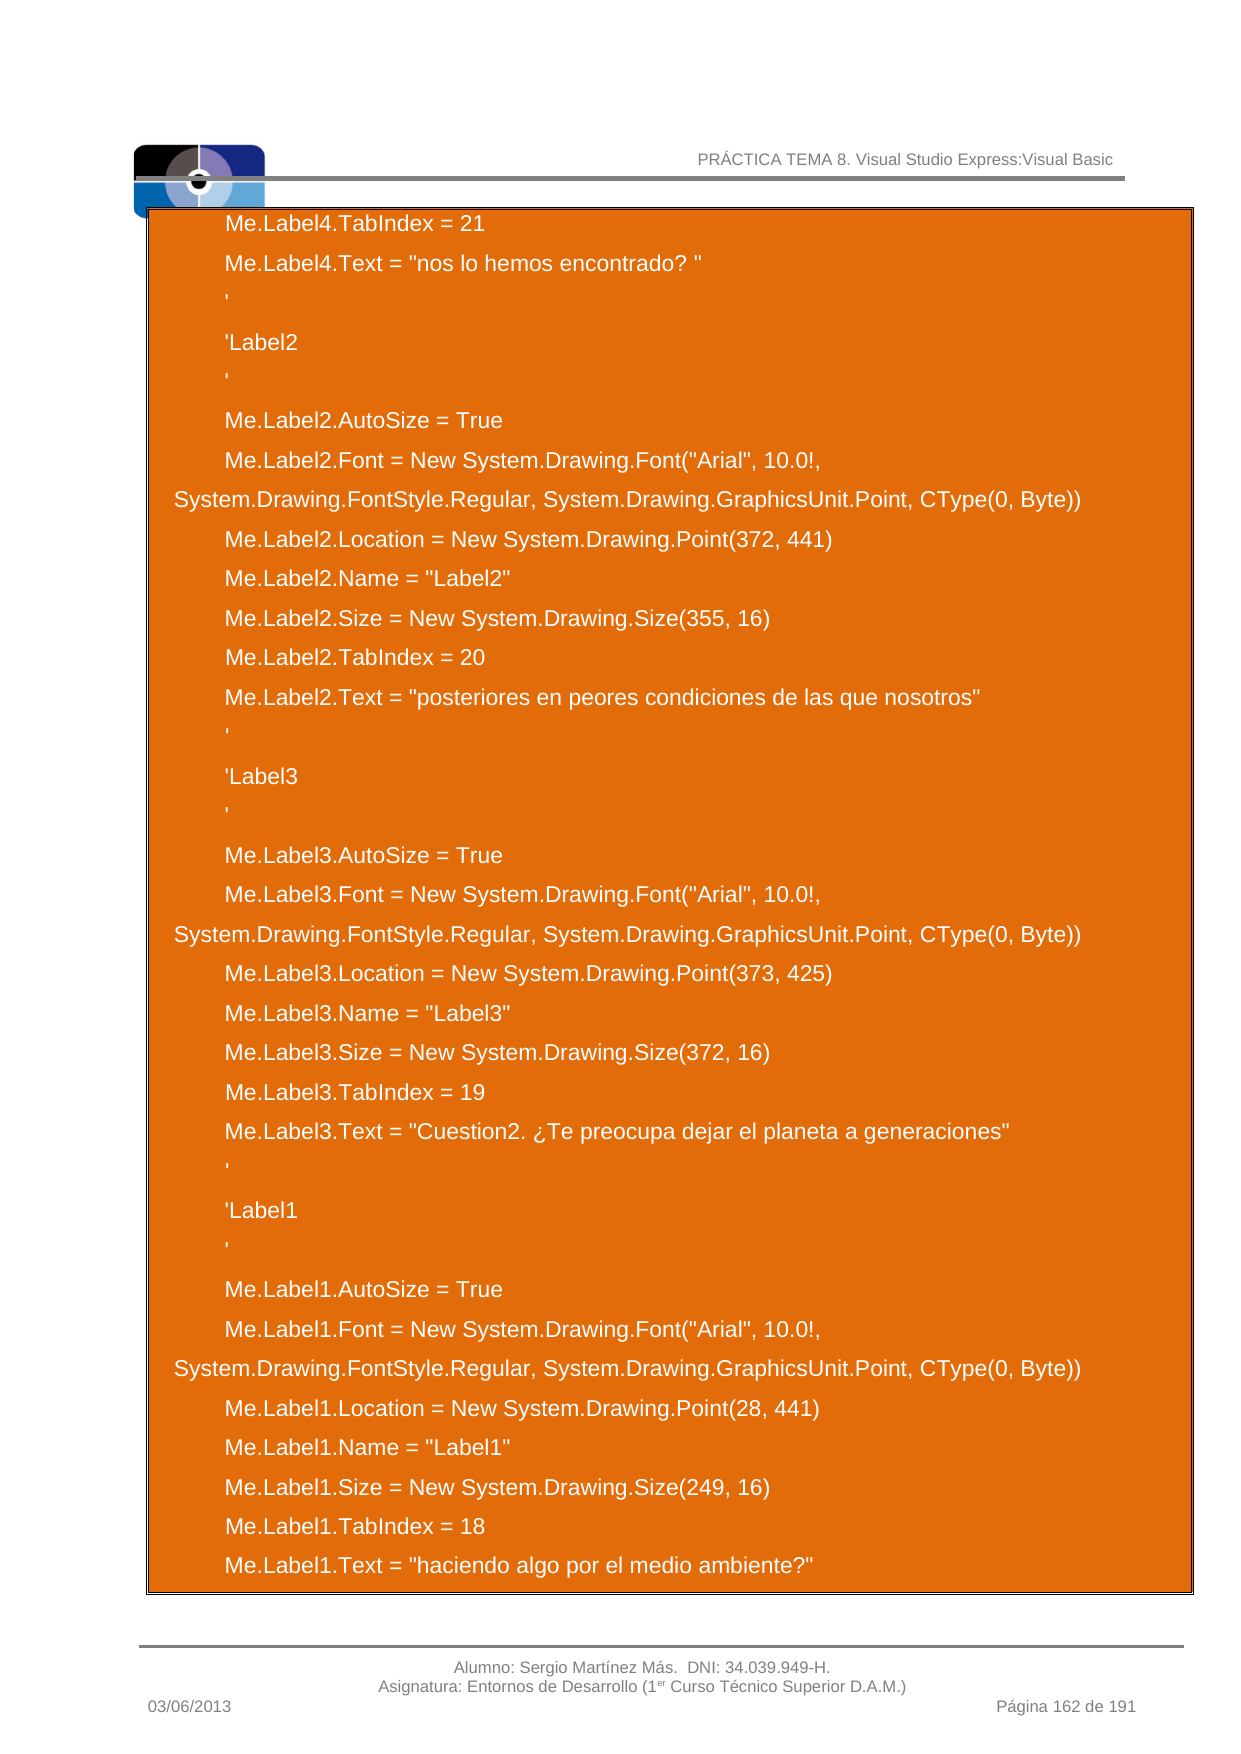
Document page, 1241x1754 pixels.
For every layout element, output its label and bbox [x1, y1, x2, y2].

table_header [149, 210, 1191, 1592]
picture [133, 141, 269, 232]
